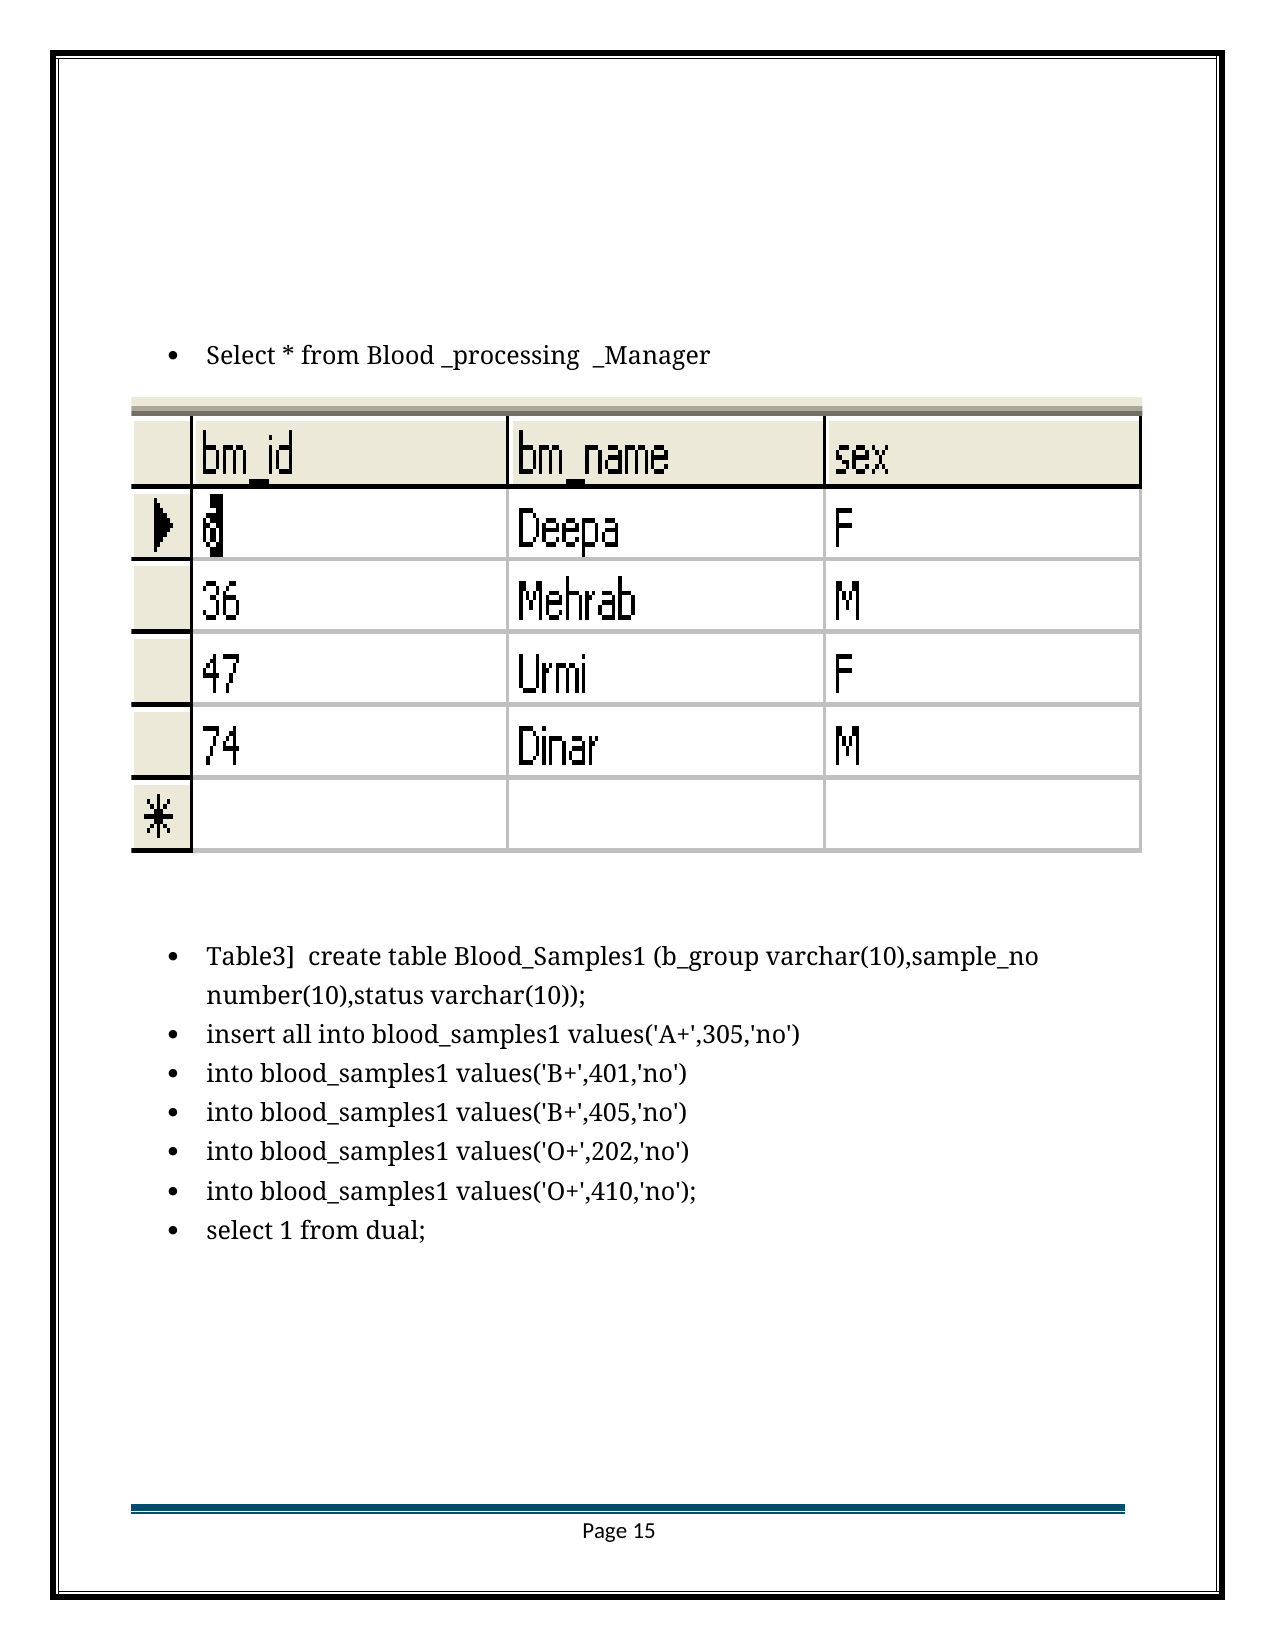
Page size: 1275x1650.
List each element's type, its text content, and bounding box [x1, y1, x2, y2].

list into blood_samples1 values('B+',401,'no') [169, 1056, 1125, 1090]
list Select * from Blood _processing _Manager [169, 337, 1125, 372]
list select 1 from dual; [169, 1212, 1125, 1246]
list insert all into blood_samples1 values('A+',305,'no') [169, 1016, 1125, 1051]
list Table3] create table Blood_Samples1 (b_group varchar(10),sample_no number(10),status varchar(10)); [169, 938, 1125, 1011]
list into blood_samples1 values('O+',410,'no'); [169, 1173, 1125, 1207]
list into blood_samples1 values('O+',202,'no') [169, 1134, 1125, 1168]
list into blood_samples1 values('B+',405,'no') [169, 1095, 1125, 1129]
